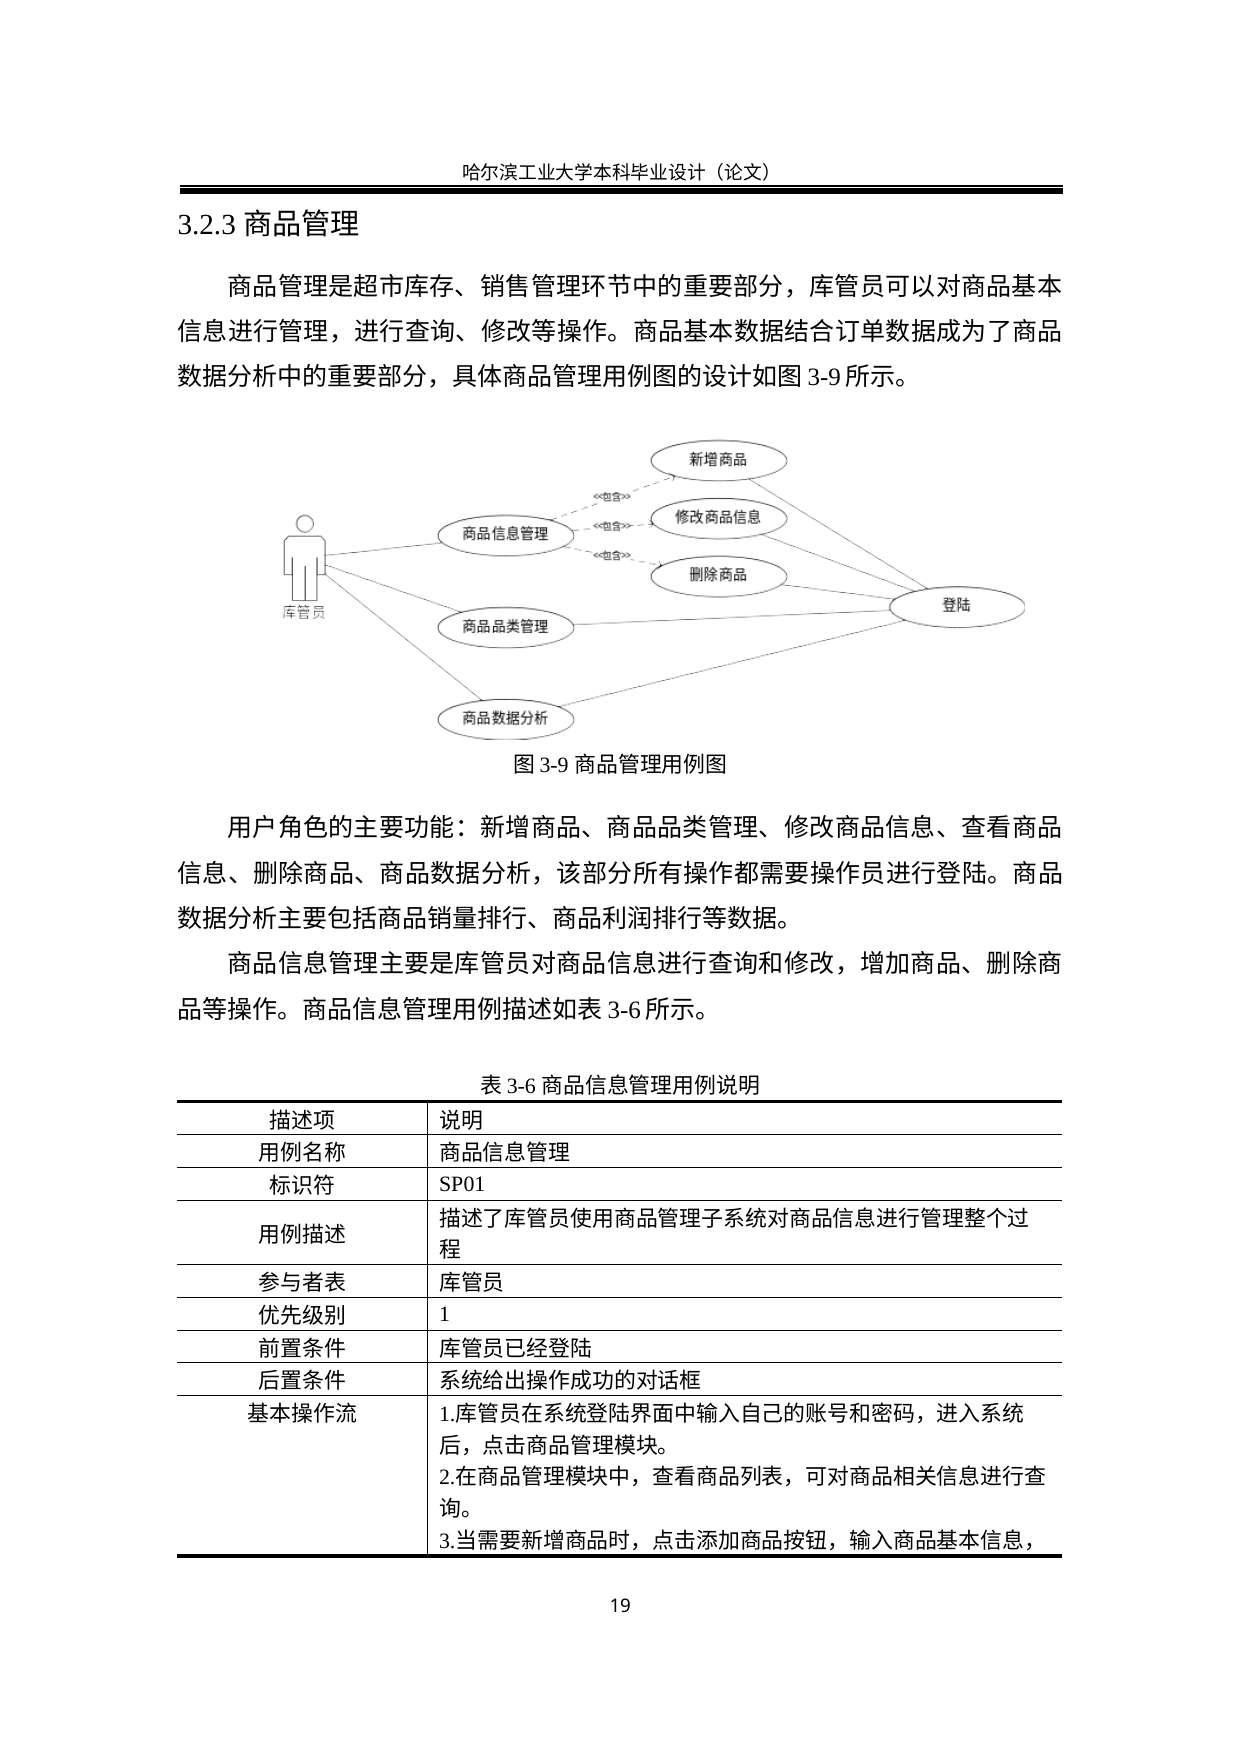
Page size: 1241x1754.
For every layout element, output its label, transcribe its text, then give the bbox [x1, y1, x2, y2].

table_cell SP01 [428, 1168, 1062, 1200]
table_cell 描述了库管员使用商品管理子系统对商品信息进行管理整个过程 [428, 1201, 1062, 1264]
table_cell 用例描述 [177, 1201, 427, 1264]
text 商品信息管理主要是库管员对商品信息进行查询和修改，增加商品、删除商品等操作。商品信息管理用例描述如表3-6所示。 [177, 944, 1063, 1025]
subtitle 3.2.3 商品管理 [177, 201, 1063, 243]
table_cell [428, 1396, 1062, 1554]
table_cell 参与者表 [177, 1265, 427, 1297]
text 图3-9 商品管理用例图 [177, 749, 1063, 779]
text 用户角色的主要功能：新增商品、商品品类管理、修改商品信息、查看商品信息、删除商品、商品数据分析，该部分所有操作都需要操作员进行登陆。商品数据分析主要包括商品销量排行、商品利润排行等数据。 [177, 808, 1063, 935]
table_header 说明 [428, 1103, 1062, 1134]
table_cell 优先级别 [177, 1298, 427, 1329]
table_cell 库管员已经登陆 [428, 1331, 1062, 1362]
table_cell 商品信息管理 [428, 1135, 1062, 1167]
text 商品管理是超市库存、销售管理环节中的重要部分，库管员可以对商品基本信息进行管理，进行查询、修改等操作。商品基本数据结合订单数据成为了商品数据分析中的重要部分，具体商品管理用例图的设计如图3-9所示。 [177, 266, 1063, 393]
table_cell 前置条件 [177, 1331, 427, 1362]
table_cell 库管员 [428, 1265, 1062, 1297]
table_cell 系统给出操作成功的对话框 [428, 1363, 1062, 1395]
table_header 描述项 [177, 1103, 427, 1134]
table_cell 后置条件 [177, 1363, 427, 1395]
table_cell 基本操作流 [177, 1396, 427, 1554]
table_cell 用例名称 [177, 1135, 427, 1167]
table_cell 1 [428, 1298, 1062, 1329]
table_cell 标识符 [177, 1168, 427, 1200]
text 表3-6 商品信息管理用例说明 [177, 1070, 1063, 1099]
